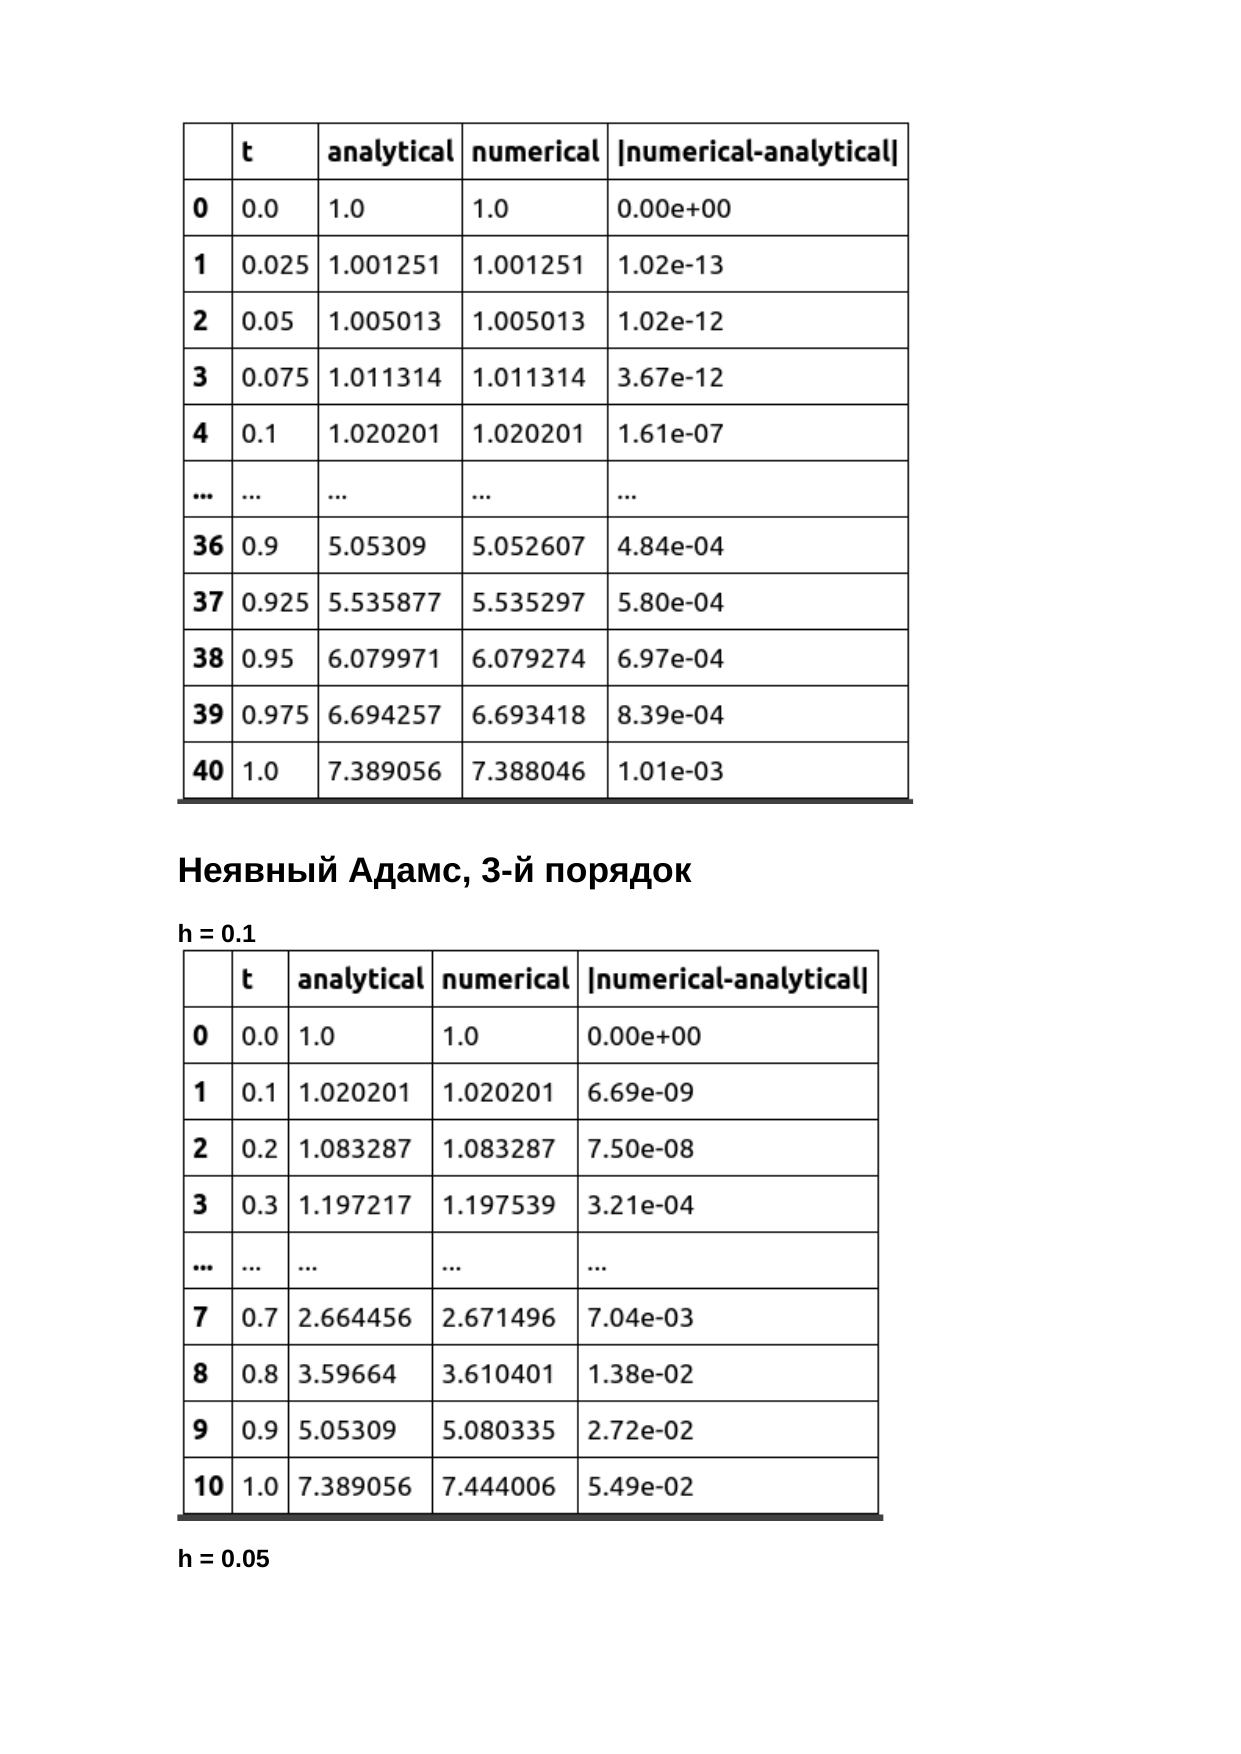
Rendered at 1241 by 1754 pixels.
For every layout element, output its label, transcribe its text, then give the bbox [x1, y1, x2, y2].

picture [177, 947, 884, 1521]
subtitle h = 0.05 [177, 1544, 1152, 1573]
picture [177, 118, 914, 804]
subtitle h = 0.1 [177, 919, 1152, 948]
text Неявный Адамс, 3-й порядок [177, 849, 1152, 890]
